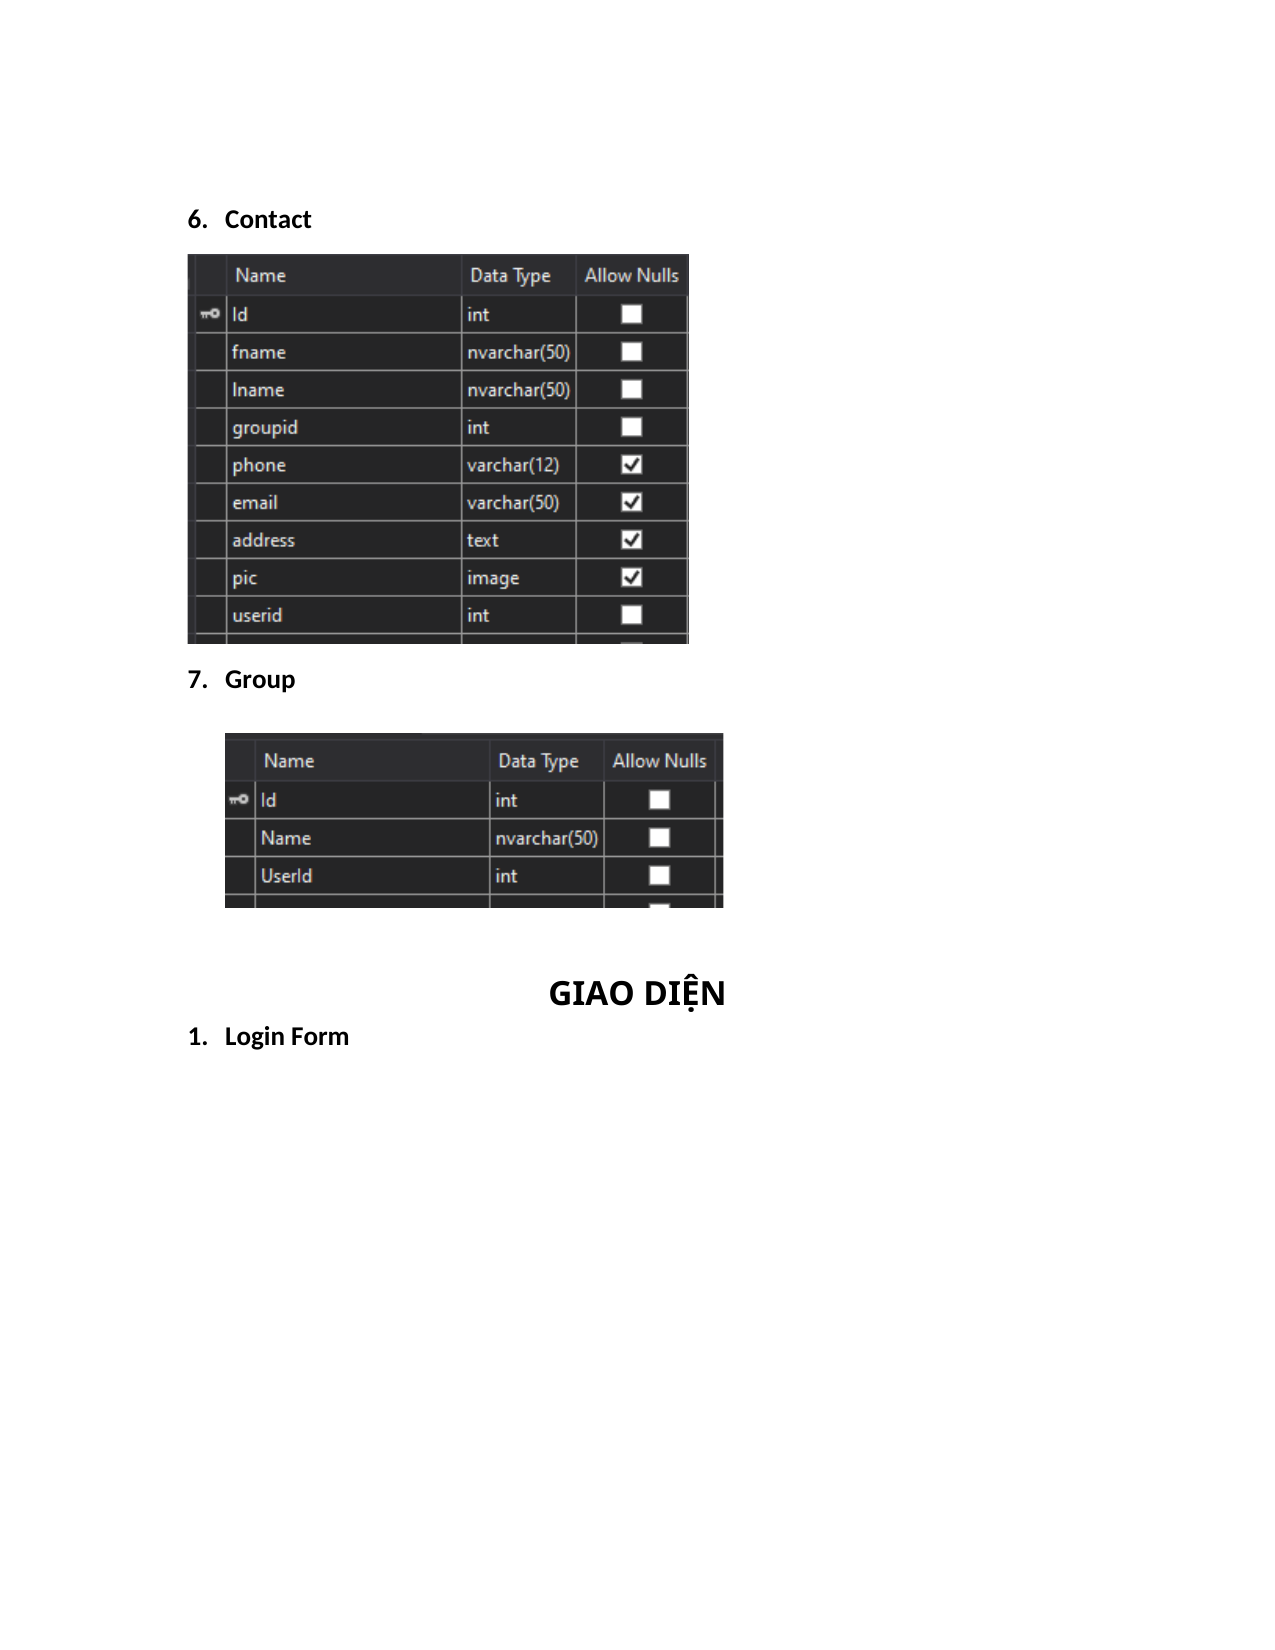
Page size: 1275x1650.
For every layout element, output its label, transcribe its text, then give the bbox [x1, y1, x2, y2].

list Contact [187, 202, 1125, 235]
subtitle GIAO DIỆN [150, 970, 1125, 1015]
picture [187, 254, 689, 644]
list Group [187, 662, 1125, 696]
picture [225, 733, 724, 908]
list Login Form [187, 1019, 1125, 1052]
